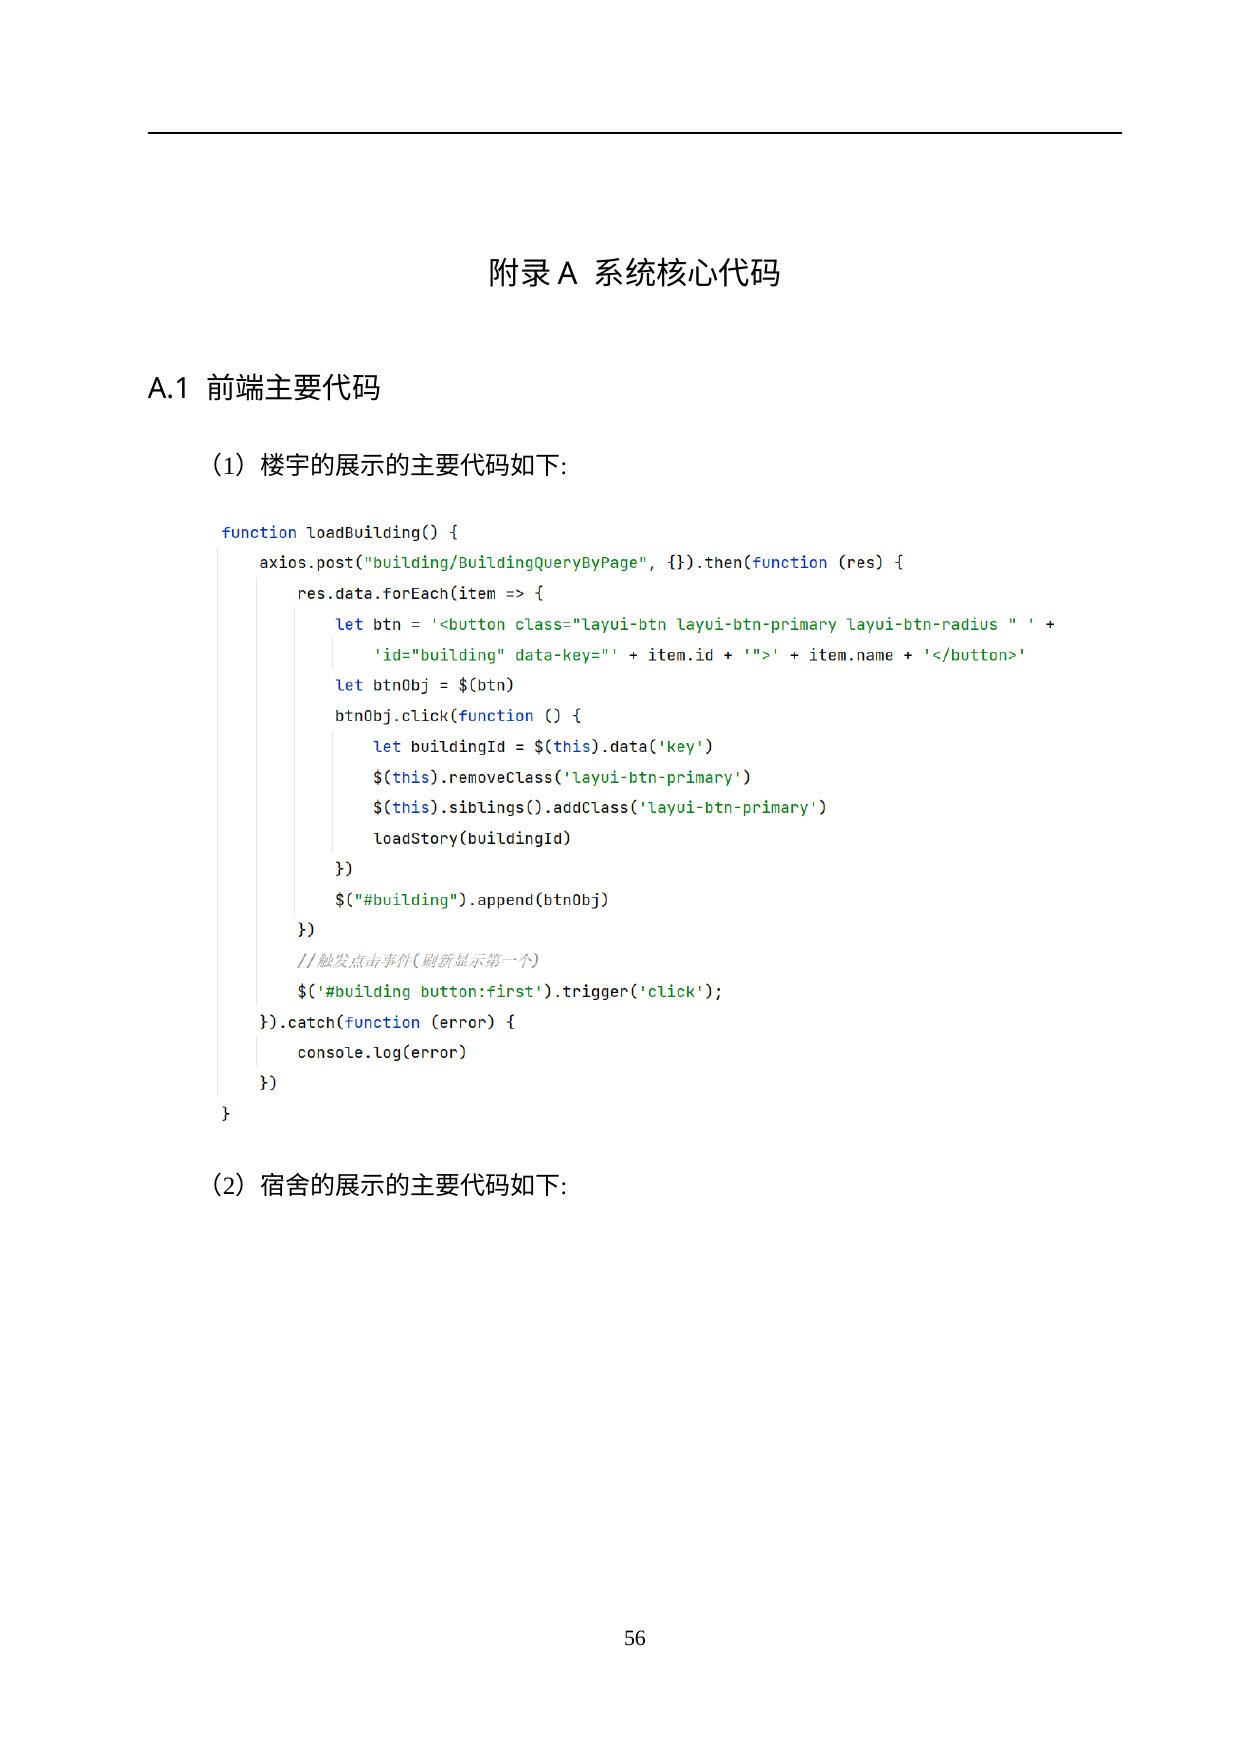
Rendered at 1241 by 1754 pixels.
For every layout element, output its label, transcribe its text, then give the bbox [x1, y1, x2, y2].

subtitle A.1 前端主要代码 [148, 354, 1122, 419]
subtitle 附录A 系统核心代码 [148, 239, 1122, 304]
text （1）楼宇的展示的主要代码如下: [148, 431, 1122, 496]
text （2）宿舍的展示的主要代码如下: [148, 1151, 1122, 1216]
picture [213, 521, 1057, 1138]
